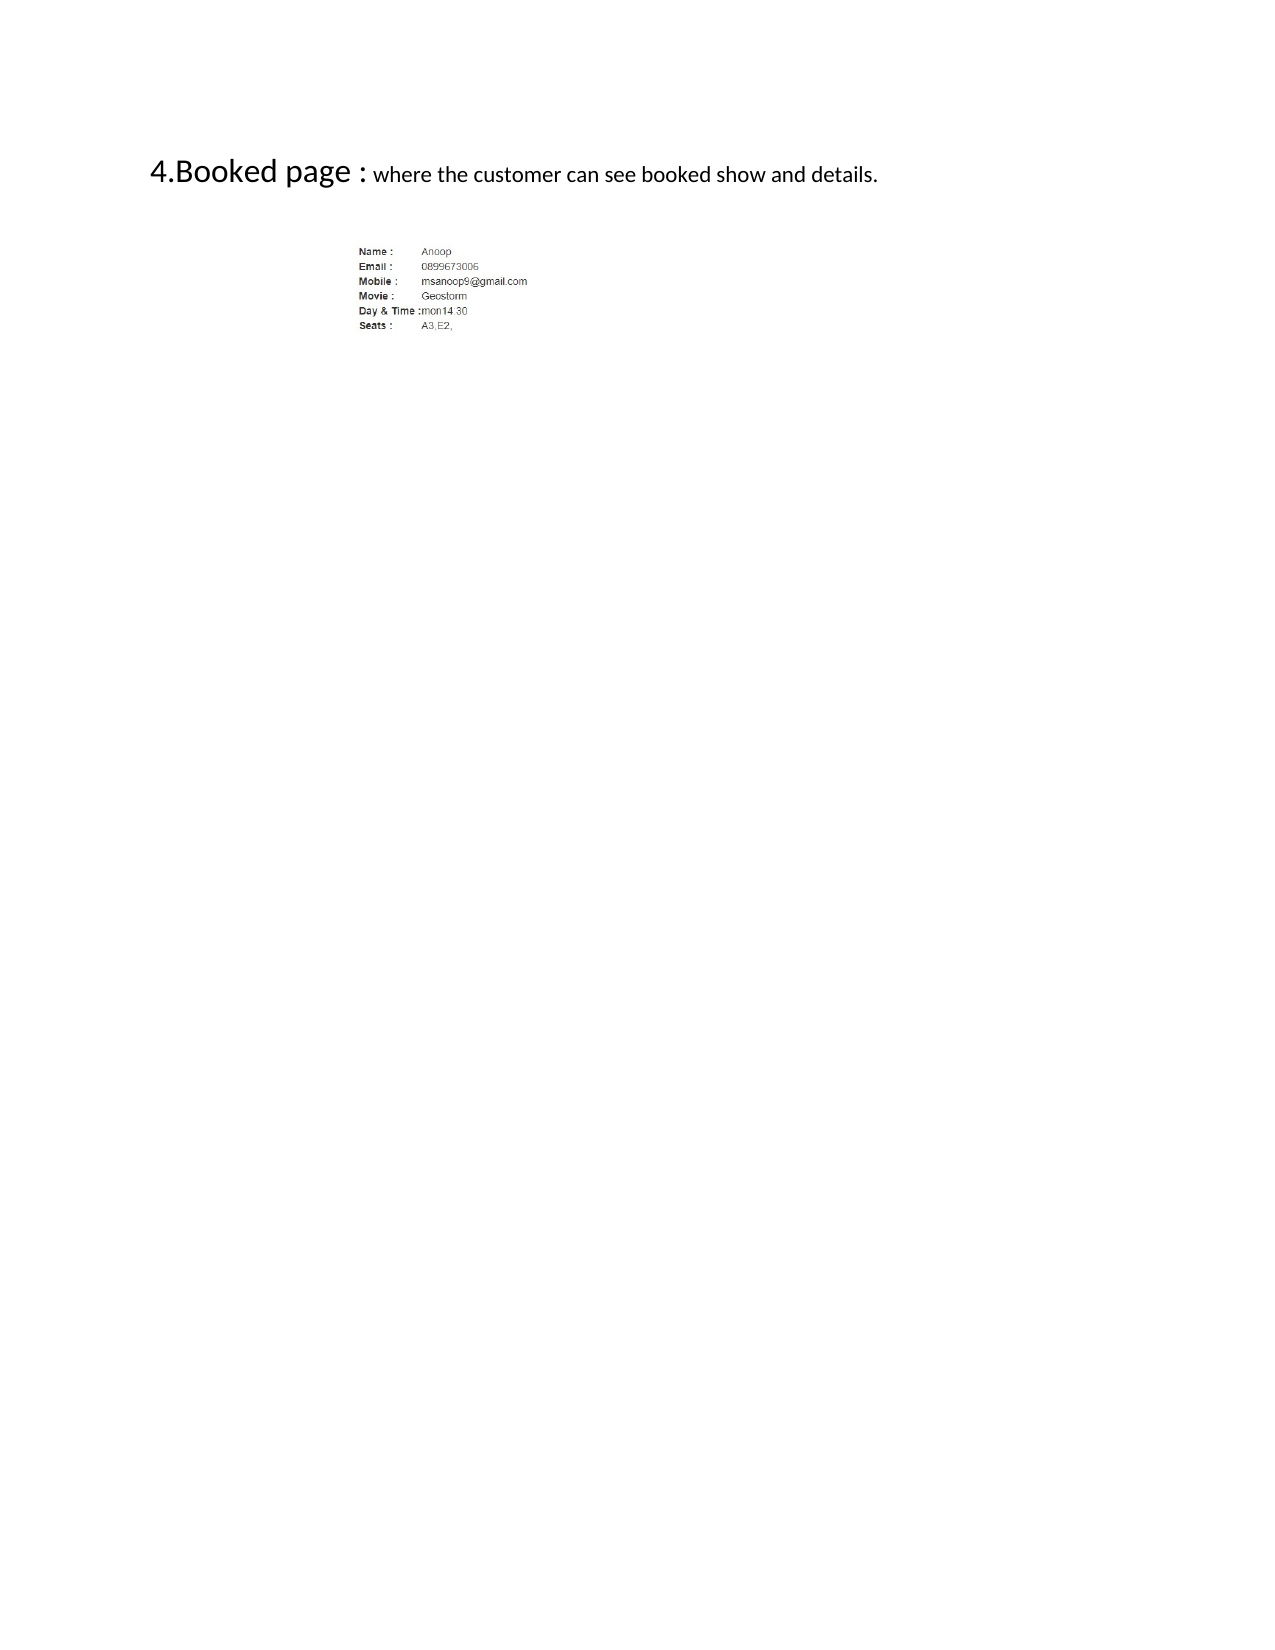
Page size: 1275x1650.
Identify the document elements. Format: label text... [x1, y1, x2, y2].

text 4.Booked page : where the customer can see booked show and details. [150, 150, 1125, 191]
picture [150, 210, 1125, 553]
